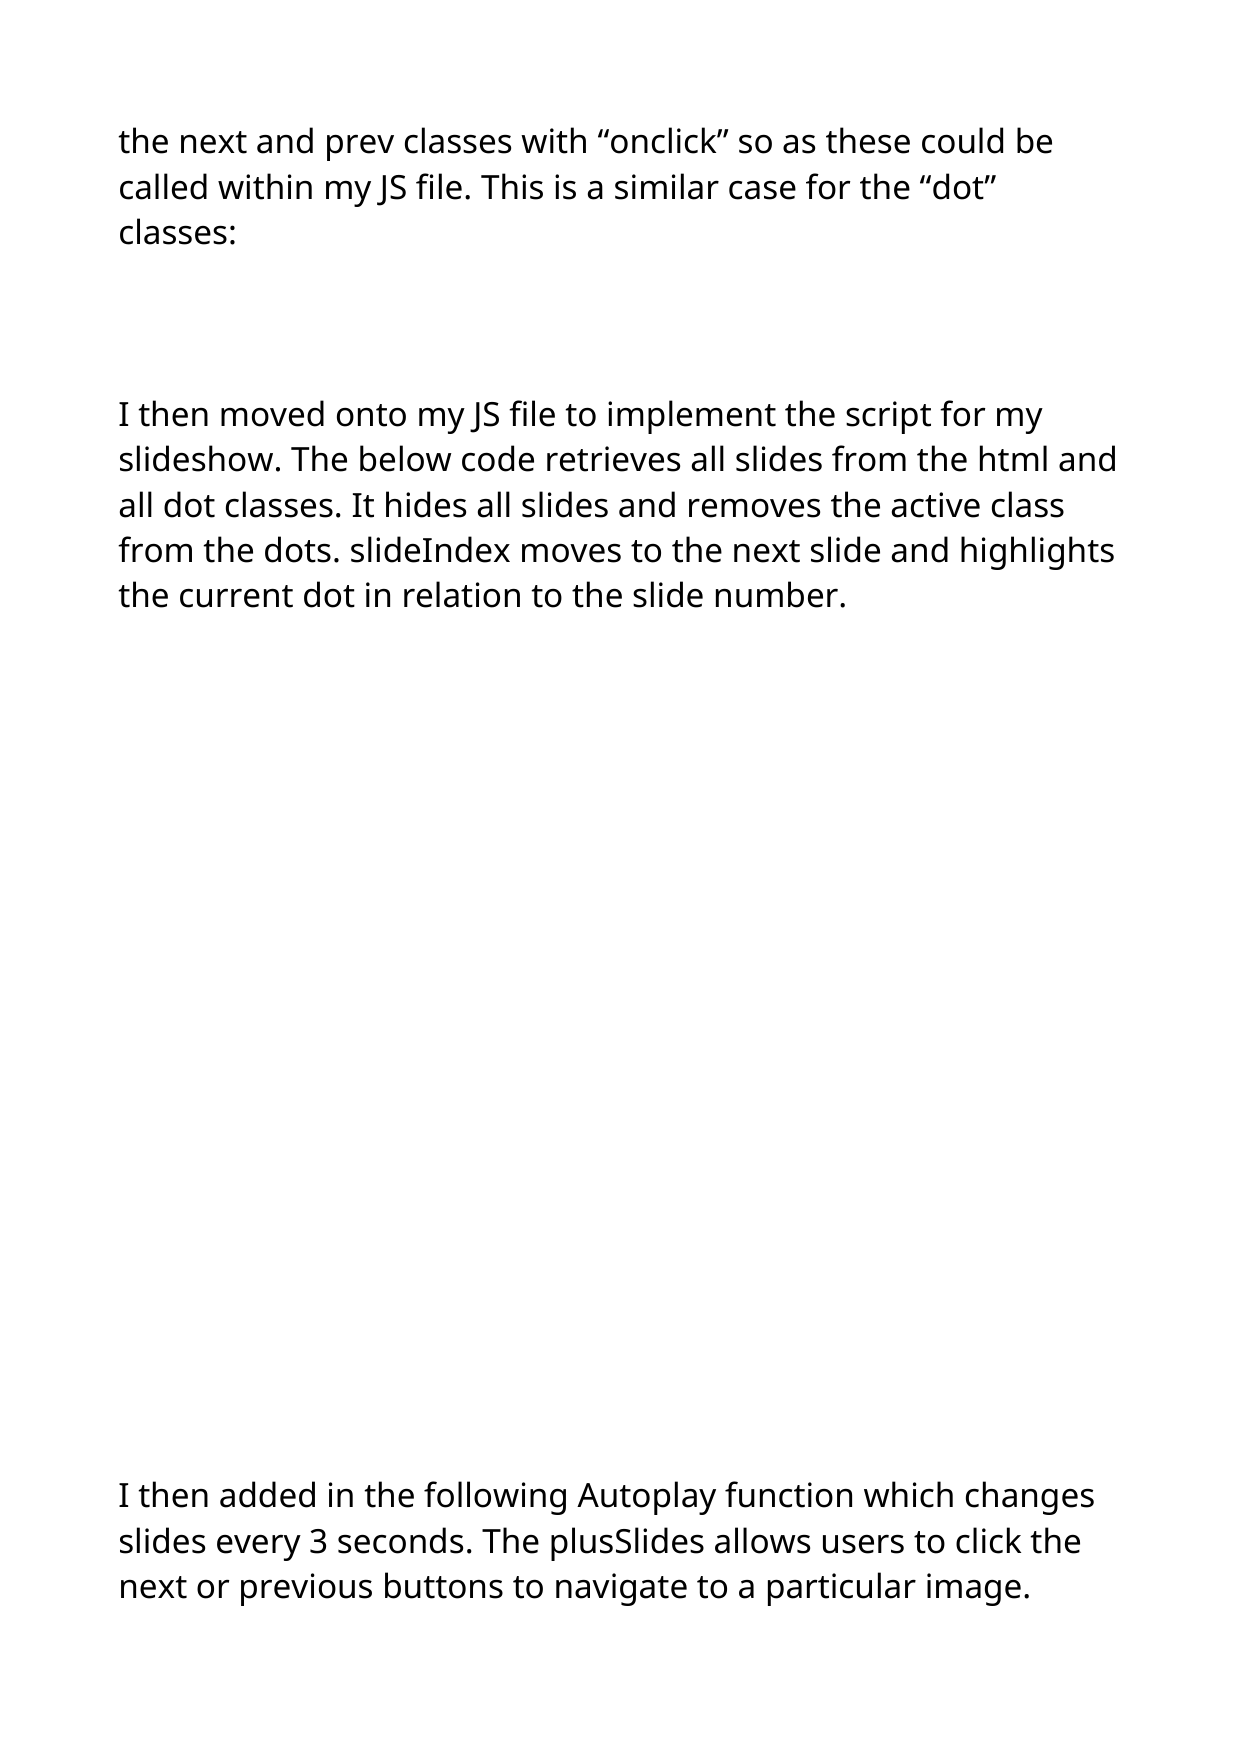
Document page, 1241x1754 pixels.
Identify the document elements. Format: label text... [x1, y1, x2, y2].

text I then added in the following Autoplay function which changes slides every 3 seconds. The plusSlides allows users to click the next or previous buttons to navigate to a particular image. [118, 1472, 1122, 1608]
text I then moved onto my JS file to implement the script for my slideshow. The below code retrieves all slides from the html and all dot classes. It hides all slides and removes the active class from the dots. slideIndex moves to the next slide and highlights the current dot in relation to the slide number. [118, 391, 1122, 618]
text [118, 118, 1122, 254]
